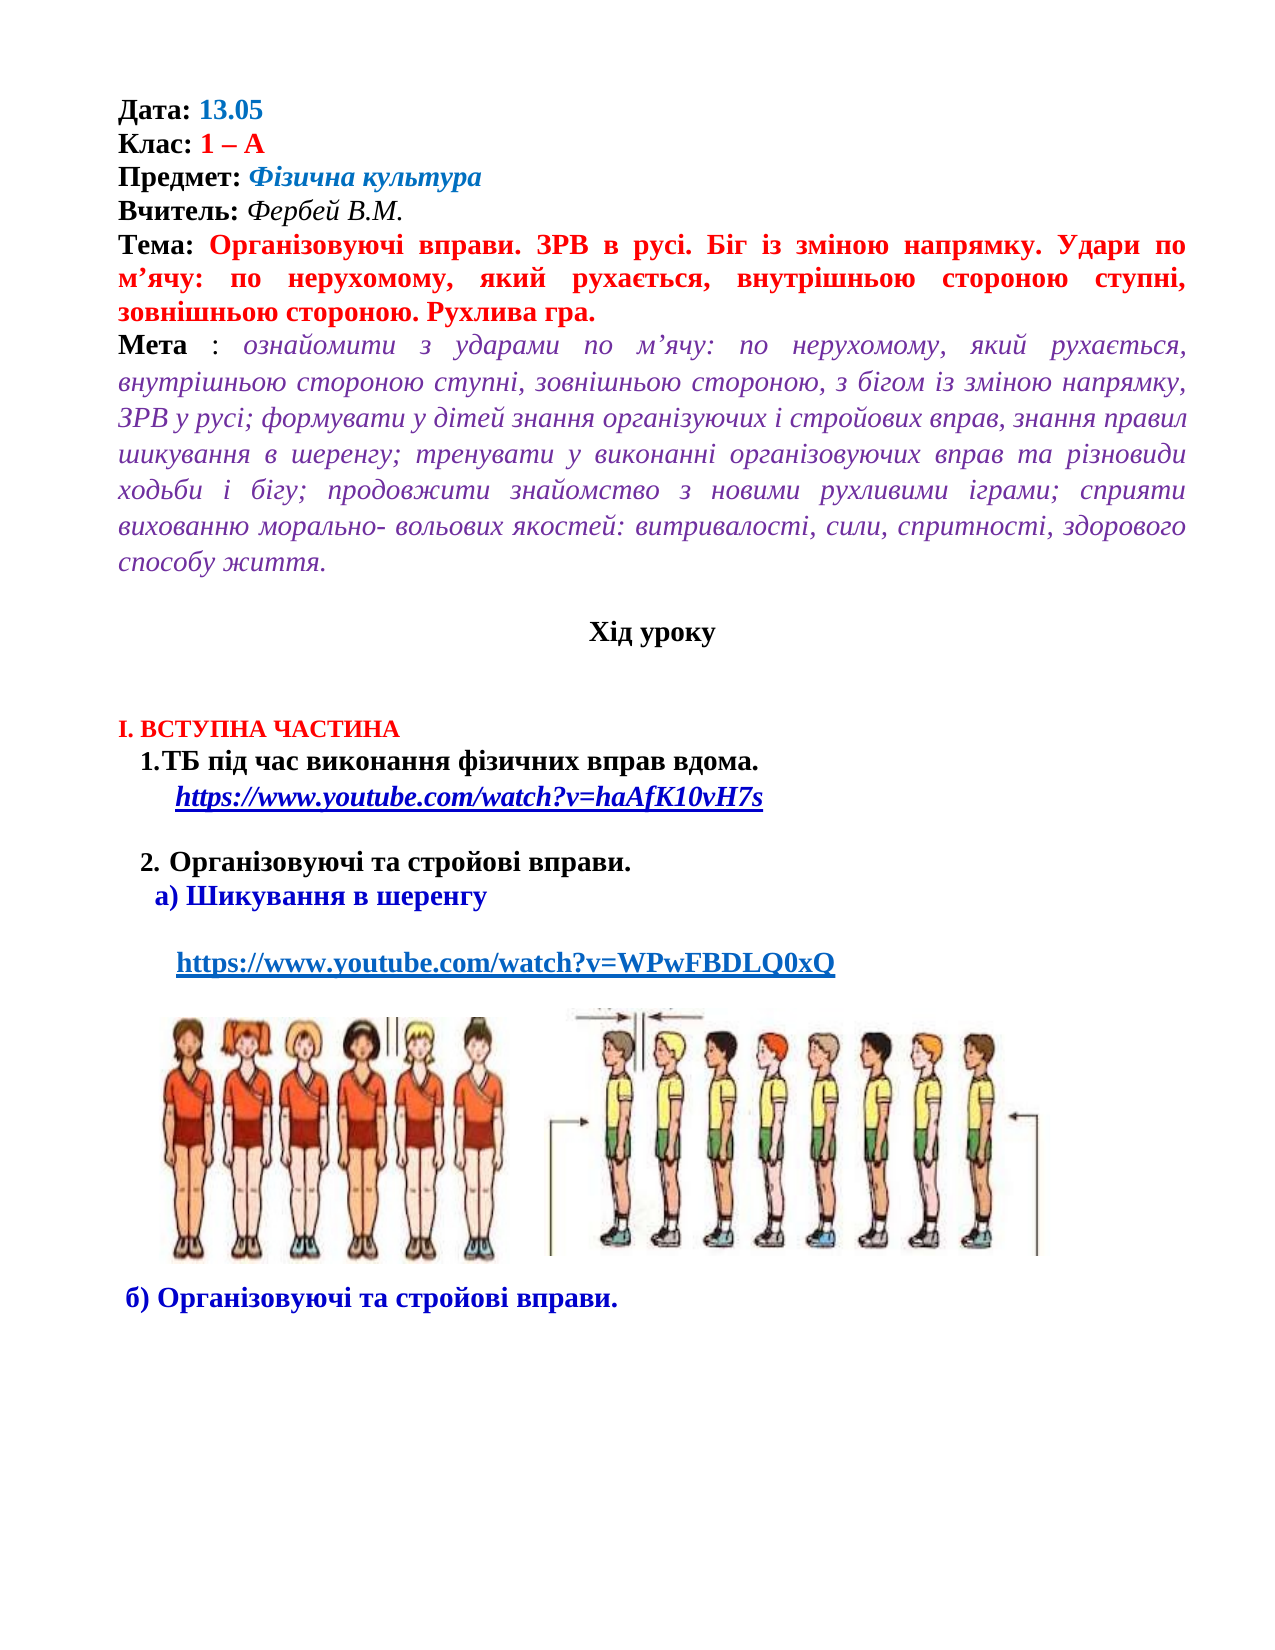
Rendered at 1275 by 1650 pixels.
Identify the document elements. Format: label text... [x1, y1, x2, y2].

text Вчитель: Фербей В.М. [118, 193, 1200, 227]
text Дата: 13.05 [118, 92, 1200, 126]
picture [543, 1008, 1051, 1023]
text Клас: 1 – А [118, 126, 1200, 160]
text Хід уроку [113, 614, 1192, 647]
list ТБ під час виконання фізичних вправ вдома. [140, 743, 1200, 777]
picture [158, 1017, 510, 1023]
text І. ВСТУПНА ЧАСТИНА [118, 714, 1200, 743]
text Мета : ознайомити з ударами по м’ячу: по нерухомому, який рухається, внутрішньою стороною ступні, зовнішньою стороною, з бігом із зміною напрямку, ЗРВ у русі; формувати у дітей знання організуючих і стройових вправ, знання правил шикування в шеренгу; тренувати у виконанні організовуючих вправ та різновиди ходьби і бігу; продовжити знайомство з новими рухливими іграми; сприяти вихованню морально- вольових якостей: витривалості, сили, спритності, здорового способу життя. [118, 327, 1187, 578]
text https://www.youtube.com/watch?v=haAfK10vH7s [175, 779, 1200, 813]
text Тема: Організовуючі вправи. ЗРВ в русі. Біг із зміною напрямку. Удари по м’ячу: по нерухомому, який рухається, внутрішньою стороною ступні, зовнішньою стороною. Рухлива гра. [118, 227, 1186, 327]
list Організовуючі та стройові вправи. а) Шикування в шеренгу [140, 844, 632, 912]
text б) Організовуючі та стройові вправи. [125, 1023, 1200, 1314]
text https://www.youtube.com/watch?v=WPwFBDLQ0xQ [176, 945, 1200, 979]
text Предмет: Фізична культура [118, 160, 1200, 193]
